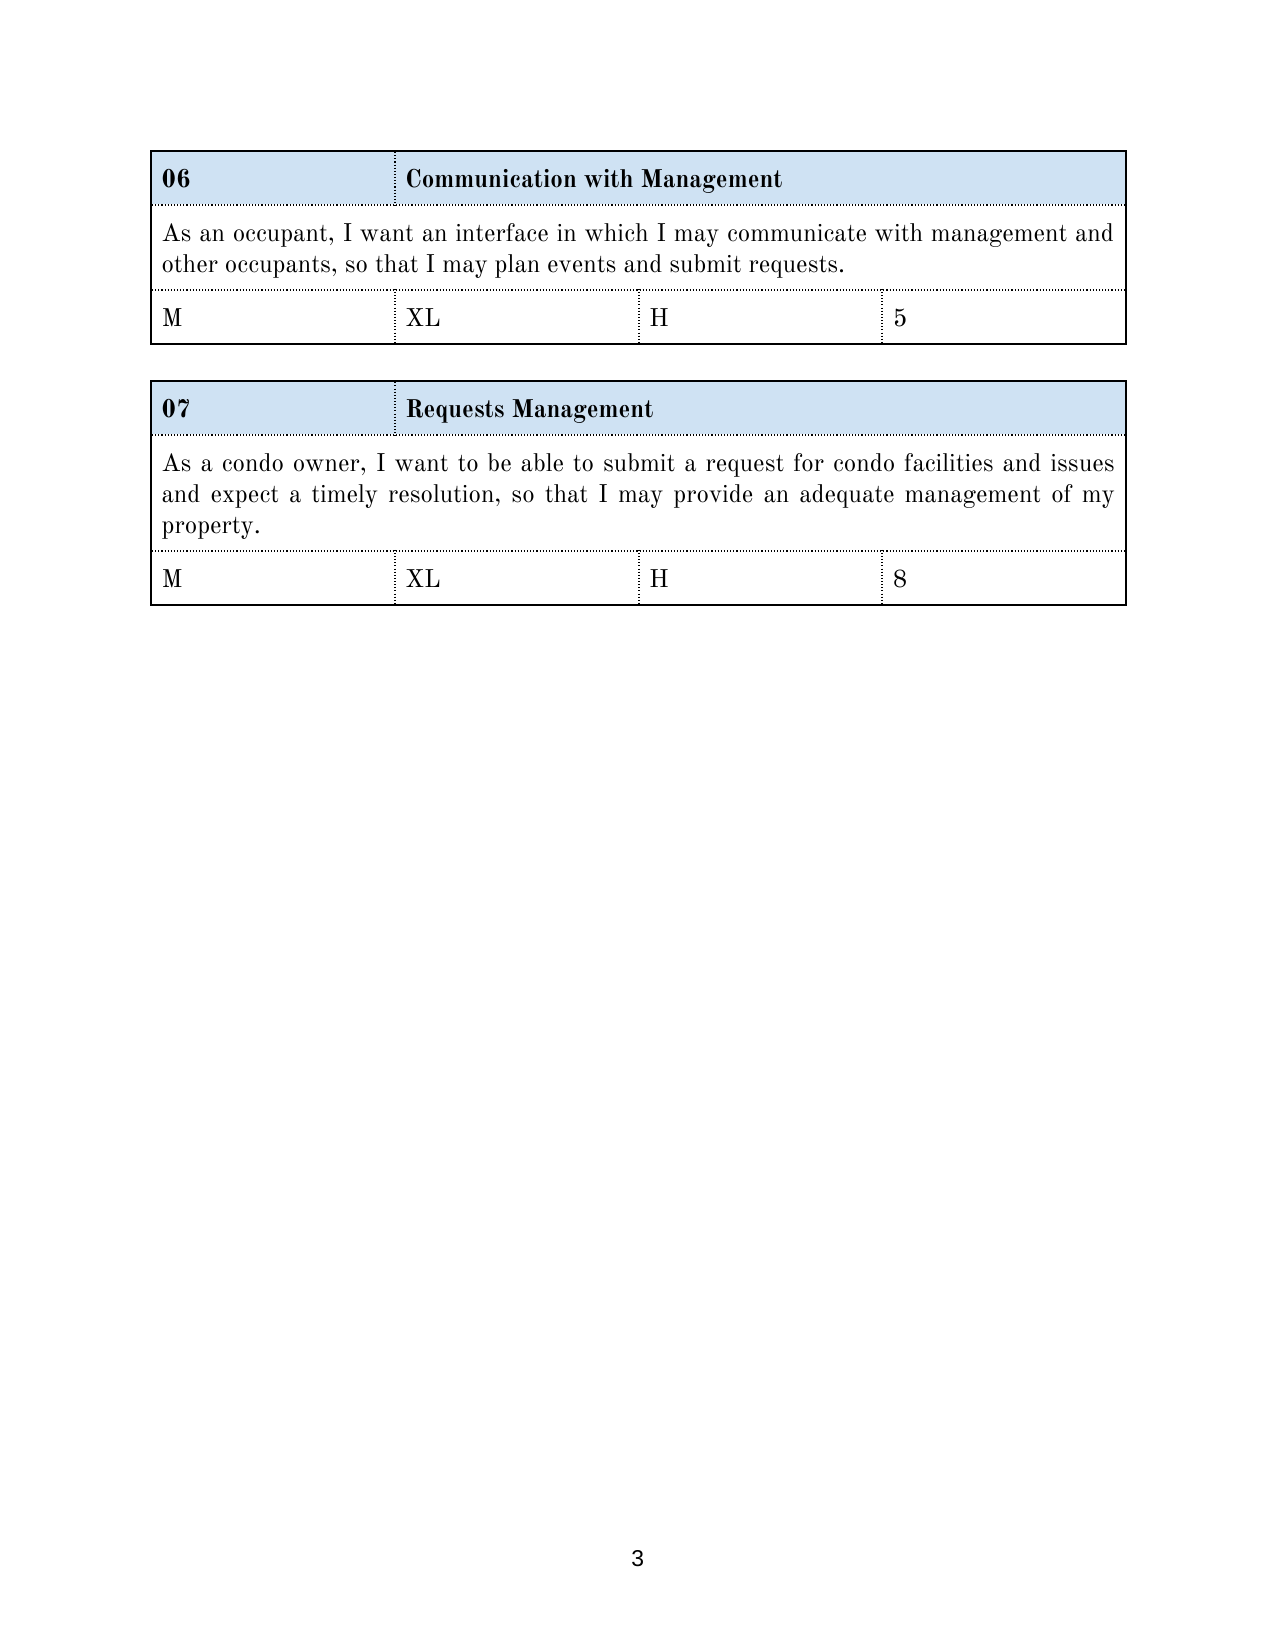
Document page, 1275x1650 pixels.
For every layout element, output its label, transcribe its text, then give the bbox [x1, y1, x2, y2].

table_cell XL [395, 550, 638, 603]
table_header 06 [152, 152, 395, 204]
table_header Requests Management [395, 382, 1125, 434]
table_cell 8 [882, 550, 1125, 603]
table_cell XL [395, 289, 638, 342]
table_cell As an occupant, I want an interface in which I may communicate with management and other occupants, so that I may plan events and submit requests. [152, 204, 1125, 289]
table_header Communication with Management [395, 152, 1125, 204]
table_cell H [639, 289, 882, 342]
table_cell As a condo owner, I want to be able to submit a request for condo facilities and issues and expect a timely resolution, so that I may provide an adequate management of my property. [152, 434, 1125, 550]
table_header 07 [152, 382, 395, 434]
table_cell M [152, 289, 395, 342]
table_cell H [639, 550, 882, 603]
table_cell M [152, 550, 395, 603]
table_cell 5 [882, 289, 1125, 342]
